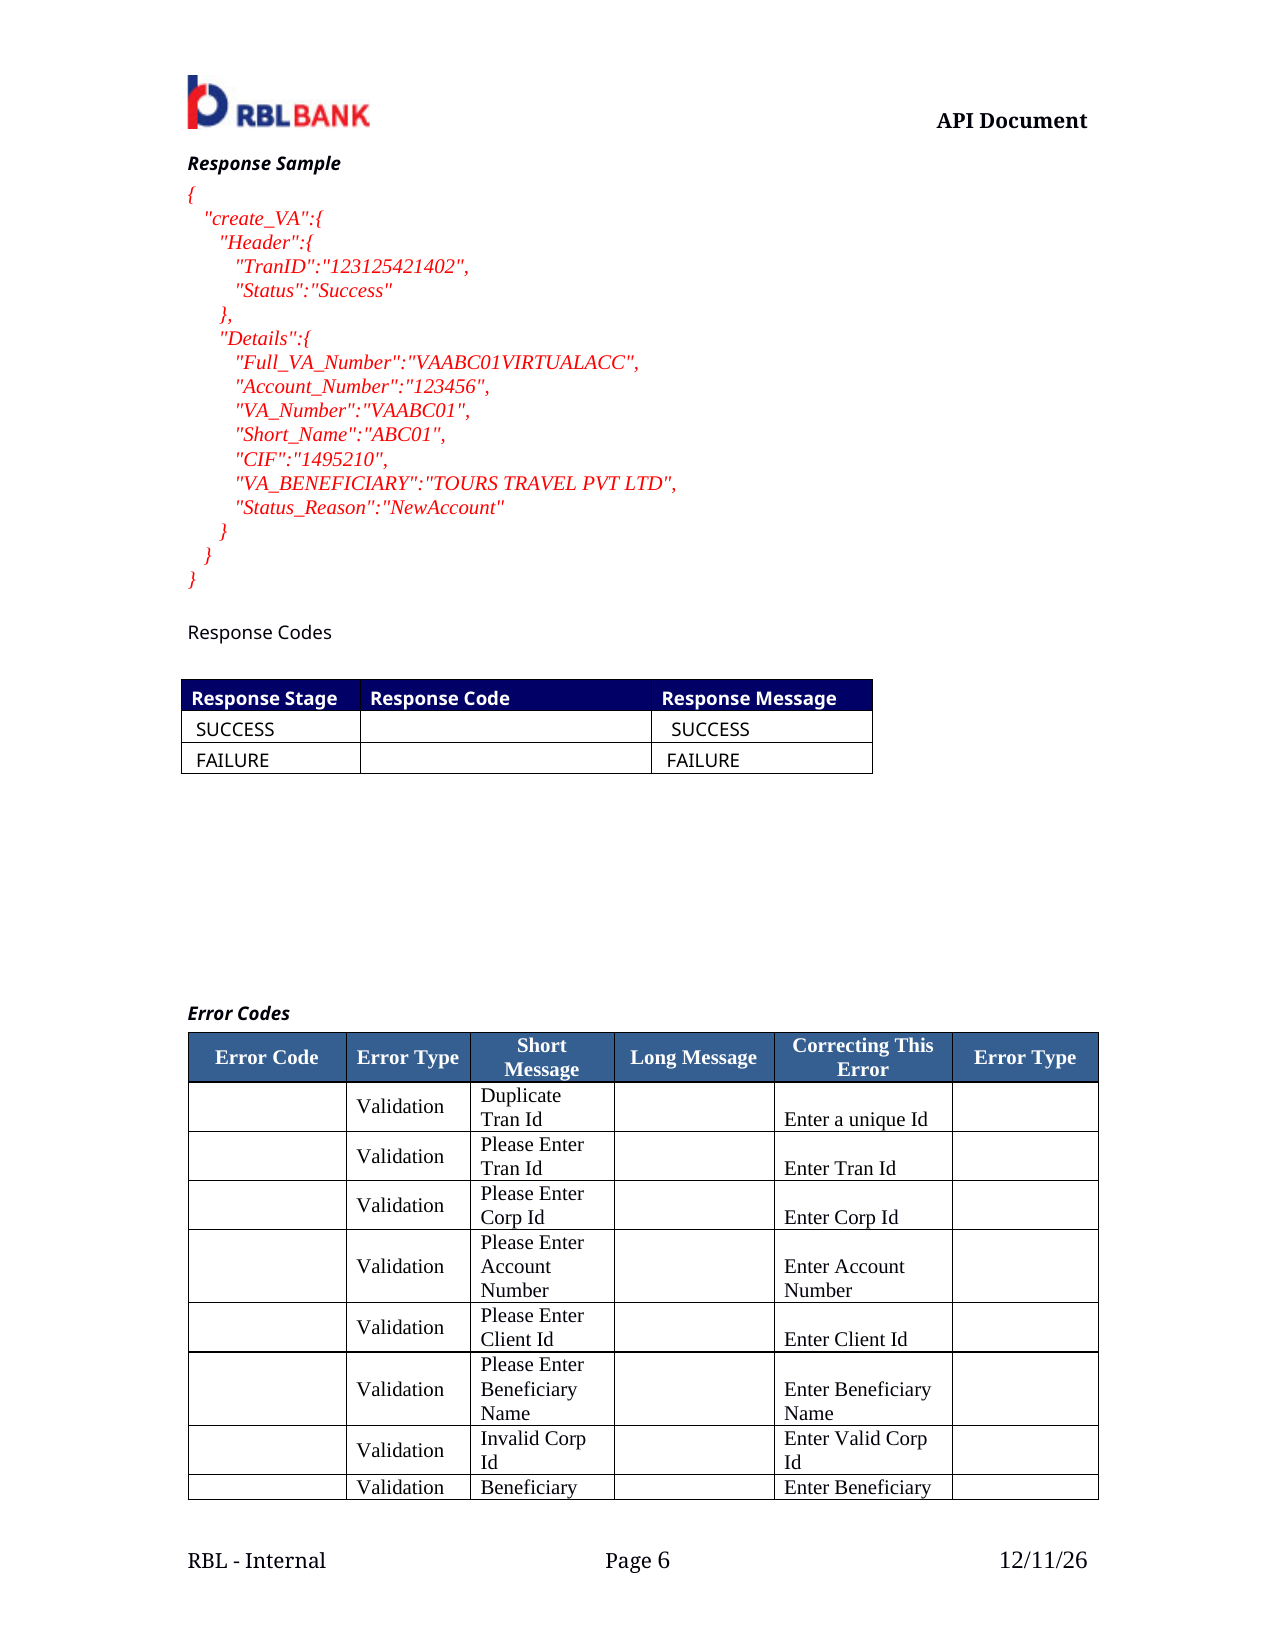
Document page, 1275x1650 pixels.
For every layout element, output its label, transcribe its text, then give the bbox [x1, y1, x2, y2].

table_header Response Message [652, 680, 872, 710]
table_header Error Code [189, 1033, 346, 1081]
text "Status":"Success" [187, 278, 1087, 302]
table_cell [189, 1132, 346, 1180]
table_header Error Type [953, 1033, 1098, 1081]
table_header Long Message [615, 1033, 774, 1081]
table_cell SUCCESS [652, 711, 872, 742]
table_cell Validation [347, 1230, 470, 1302]
table_cell [615, 1181, 774, 1229]
table_cell FAILURE [182, 743, 360, 773]
table_header Response Code [361, 680, 651, 710]
text "TranID":"123125421402", [187, 254, 1087, 278]
table_cell [615, 1083, 774, 1131]
table_cell Please Enter Client Id [471, 1303, 614, 1351]
table_cell [953, 1083, 1098, 1131]
subtitle Error Codes [187, 1001, 1087, 1026]
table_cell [775, 1475, 952, 1499]
table_cell [615, 1426, 774, 1474]
table_cell Validation [347, 1353, 470, 1424]
text } [187, 543, 1087, 567]
table_cell [953, 1303, 1098, 1351]
table_cell [615, 1353, 774, 1424]
table_cell Please Enter Beneficiary Name [471, 1353, 614, 1424]
table_cell [615, 1303, 774, 1351]
table_cell [953, 1132, 1098, 1180]
text "Status_Reason":"NewAccount" [187, 494, 1087, 519]
text "CIF":"1495210", [187, 446, 1087, 471]
table_cell Validation [347, 1132, 470, 1180]
table_cell Validation [347, 1475, 470, 1499]
table_cell SUCCESS [182, 711, 360, 742]
table_cell [189, 1230, 346, 1302]
table_cell [615, 1475, 774, 1499]
text } [187, 519, 1087, 543]
text "create_VA":{ [187, 206, 1087, 230]
text "Header":{ [187, 230, 1087, 254]
table_cell FAILURE [652, 743, 872, 773]
text { [187, 182, 1087, 206]
table_cell Enter Valid Corp Id [775, 1426, 952, 1474]
table_cell Enter Corp Id [775, 1181, 952, 1229]
text "VA_BENEFICIARY":"TOURS TRAVEL PVT LTD", [187, 471, 1087, 494]
subtitle Response Sample [187, 150, 1087, 176]
table_cell Enter a unique Id [775, 1083, 952, 1131]
table_cell Validation [347, 1181, 470, 1229]
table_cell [471, 1475, 614, 1499]
table_cell Enter Client Id [775, 1303, 952, 1351]
text "Short_Name":"ABC01", [187, 422, 1087, 446]
table_cell Duplicate Tran Id [471, 1083, 614, 1131]
table_cell Enter Account Number [775, 1230, 952, 1302]
table_cell Enter Beneficiary Name [775, 1353, 952, 1424]
table_cell [615, 1132, 774, 1180]
table_cell [953, 1181, 1098, 1229]
table_cell Invalid Corp Id [471, 1426, 614, 1474]
table_cell Validation [347, 1426, 470, 1474]
table_cell [615, 1230, 774, 1302]
table_header Response Stage [182, 680, 360, 710]
text "VA_Number":"VAABC01", [187, 398, 1087, 422]
text Response Codes [187, 619, 1087, 645]
table_header Correcting This Error [775, 1033, 952, 1081]
table_cell Please Enter Corp Id [471, 1181, 614, 1229]
table_header Short Message [471, 1033, 614, 1081]
table_cell [189, 1353, 346, 1424]
text "Full_VA_Number":"VAABC01VIRTUALACC", [187, 350, 1087, 374]
table_cell Validation [347, 1083, 470, 1131]
table_cell Please Enter Tran Id [471, 1132, 614, 1180]
table_cell Validation [347, 1303, 470, 1351]
table_cell [189, 1181, 346, 1229]
table_cell [189, 1475, 346, 1499]
text }, [187, 302, 1087, 326]
table_cell [361, 711, 651, 742]
table_cell Please Enter Account Number [471, 1230, 614, 1302]
table_cell [953, 1353, 1098, 1424]
table_cell [189, 1083, 346, 1131]
picture [187, 75, 370, 129]
table_cell [189, 1303, 346, 1351]
text } [187, 567, 1087, 591]
table_header Error Type [347, 1033, 470, 1081]
table_cell [953, 1230, 1098, 1302]
table_cell Enter Tran Id [775, 1132, 952, 1180]
table_cell [189, 1426, 346, 1474]
table_cell [953, 1426, 1098, 1474]
table_cell [361, 743, 651, 773]
text "Account_Number":"123456", [187, 374, 1087, 398]
table_cell [953, 1475, 1098, 1499]
text "Details":{ [187, 326, 1087, 350]
